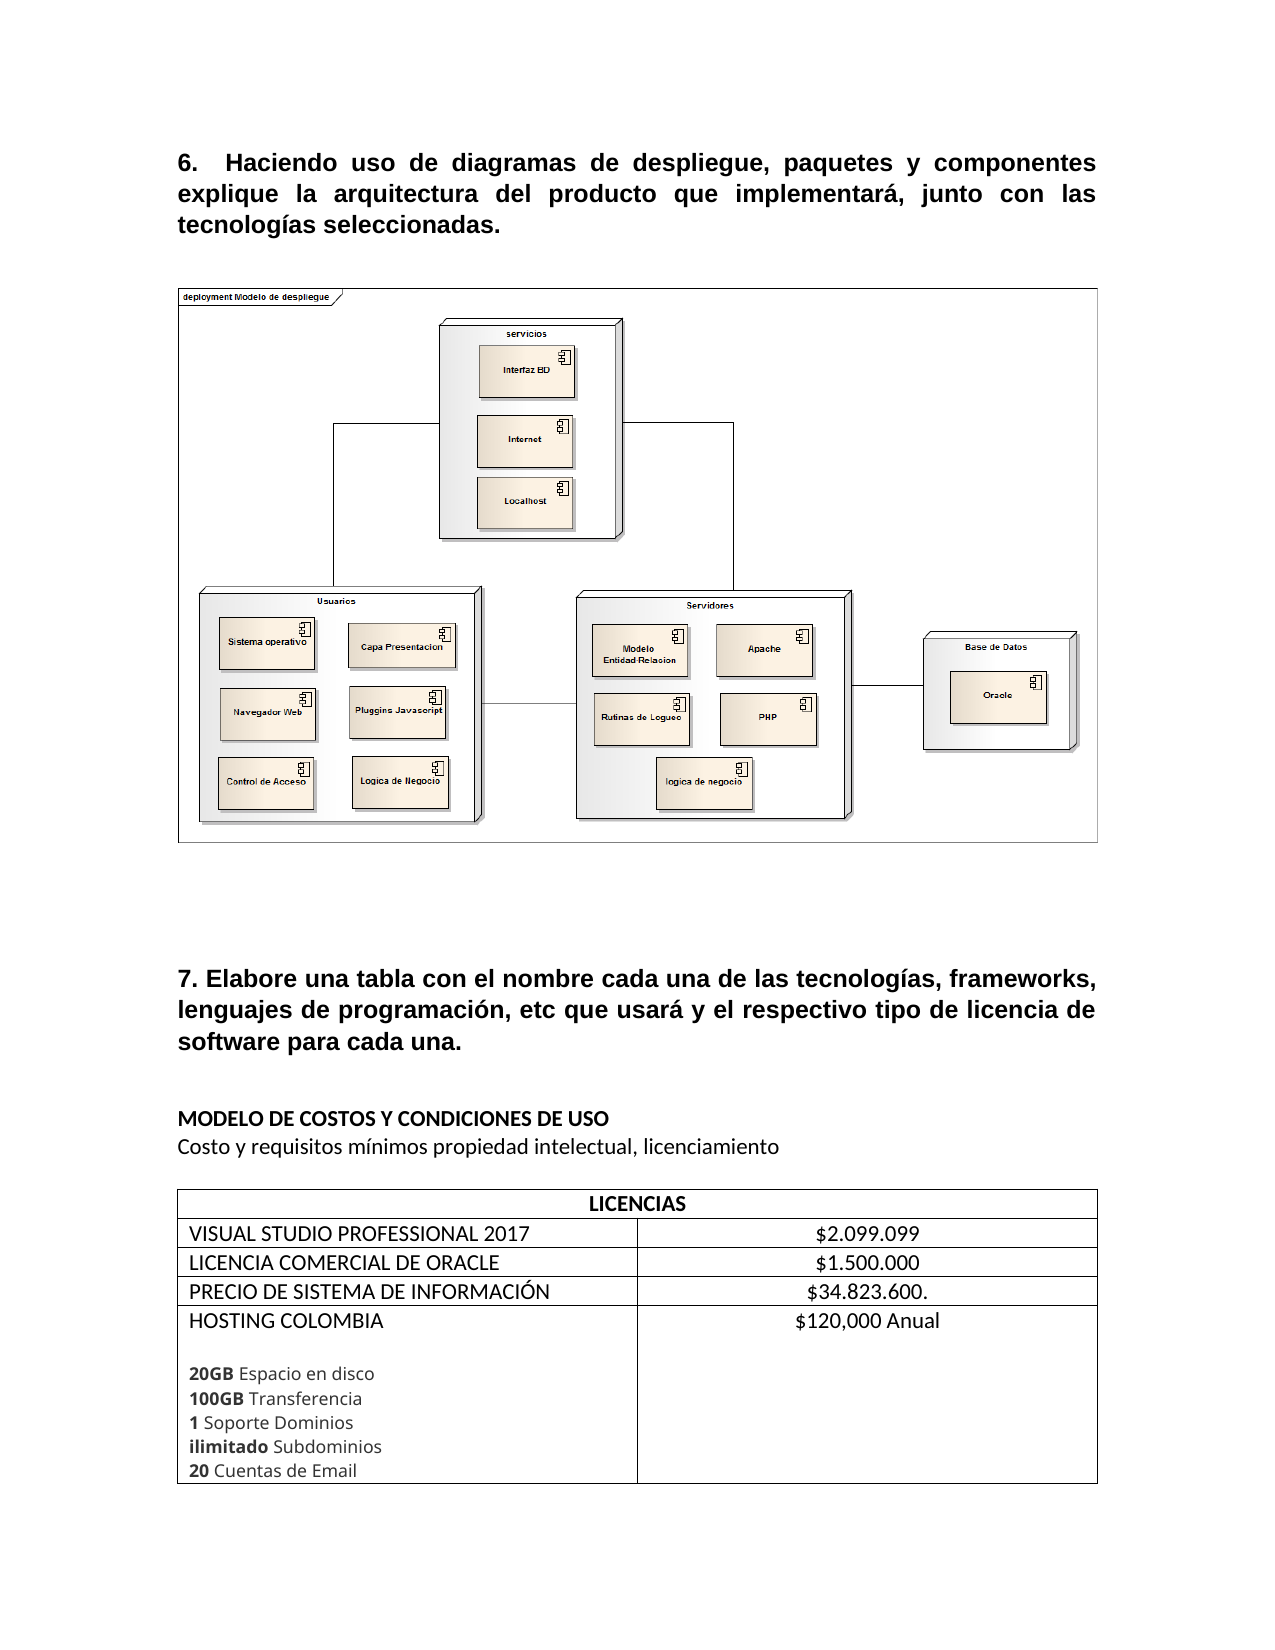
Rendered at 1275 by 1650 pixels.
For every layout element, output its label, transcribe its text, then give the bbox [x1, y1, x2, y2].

table_cell $34.823.600. [638, 1277, 1097, 1305]
subtitle 6. Haciendo uso de diagramas de despliegue, paquetes y componentes explique la arquitectura del producto que implementará, junto con las tecnologías seleccionadas. [177, 148, 1098, 238]
table_cell $2.099.099 [638, 1219, 1097, 1247]
text MODELO DE COSTOS Y CONDICIONES DE USO [177, 1104, 1098, 1132]
table_cell VISUAL STUDIO PROFESSIONAL 2017 [178, 1219, 637, 1247]
table_header LICENCIAS [178, 1190, 1097, 1218]
text Costo y requisitos mínimos propiedad intelectual, licenciamiento [177, 1132, 1098, 1161]
table_cell $1.500.000 [638, 1248, 1097, 1276]
table_cell LICENCIA COMERCIAL DE ORACLE [178, 1248, 637, 1276]
table_cell PRECIO DE SISTEMA DE INFORMACIÓN [178, 1277, 637, 1305]
table_cell $120,000 Anual [638, 1306, 1097, 1483]
picture [177, 287, 1098, 843]
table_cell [178, 1306, 637, 1483]
subtitle 7. Elabore una tabla con el nombre cada una de las tecnologías, frameworks, lenguajes de programación, etc que usará y el respectivo tipo de licencia de software para cada una. [177, 964, 1098, 1055]
